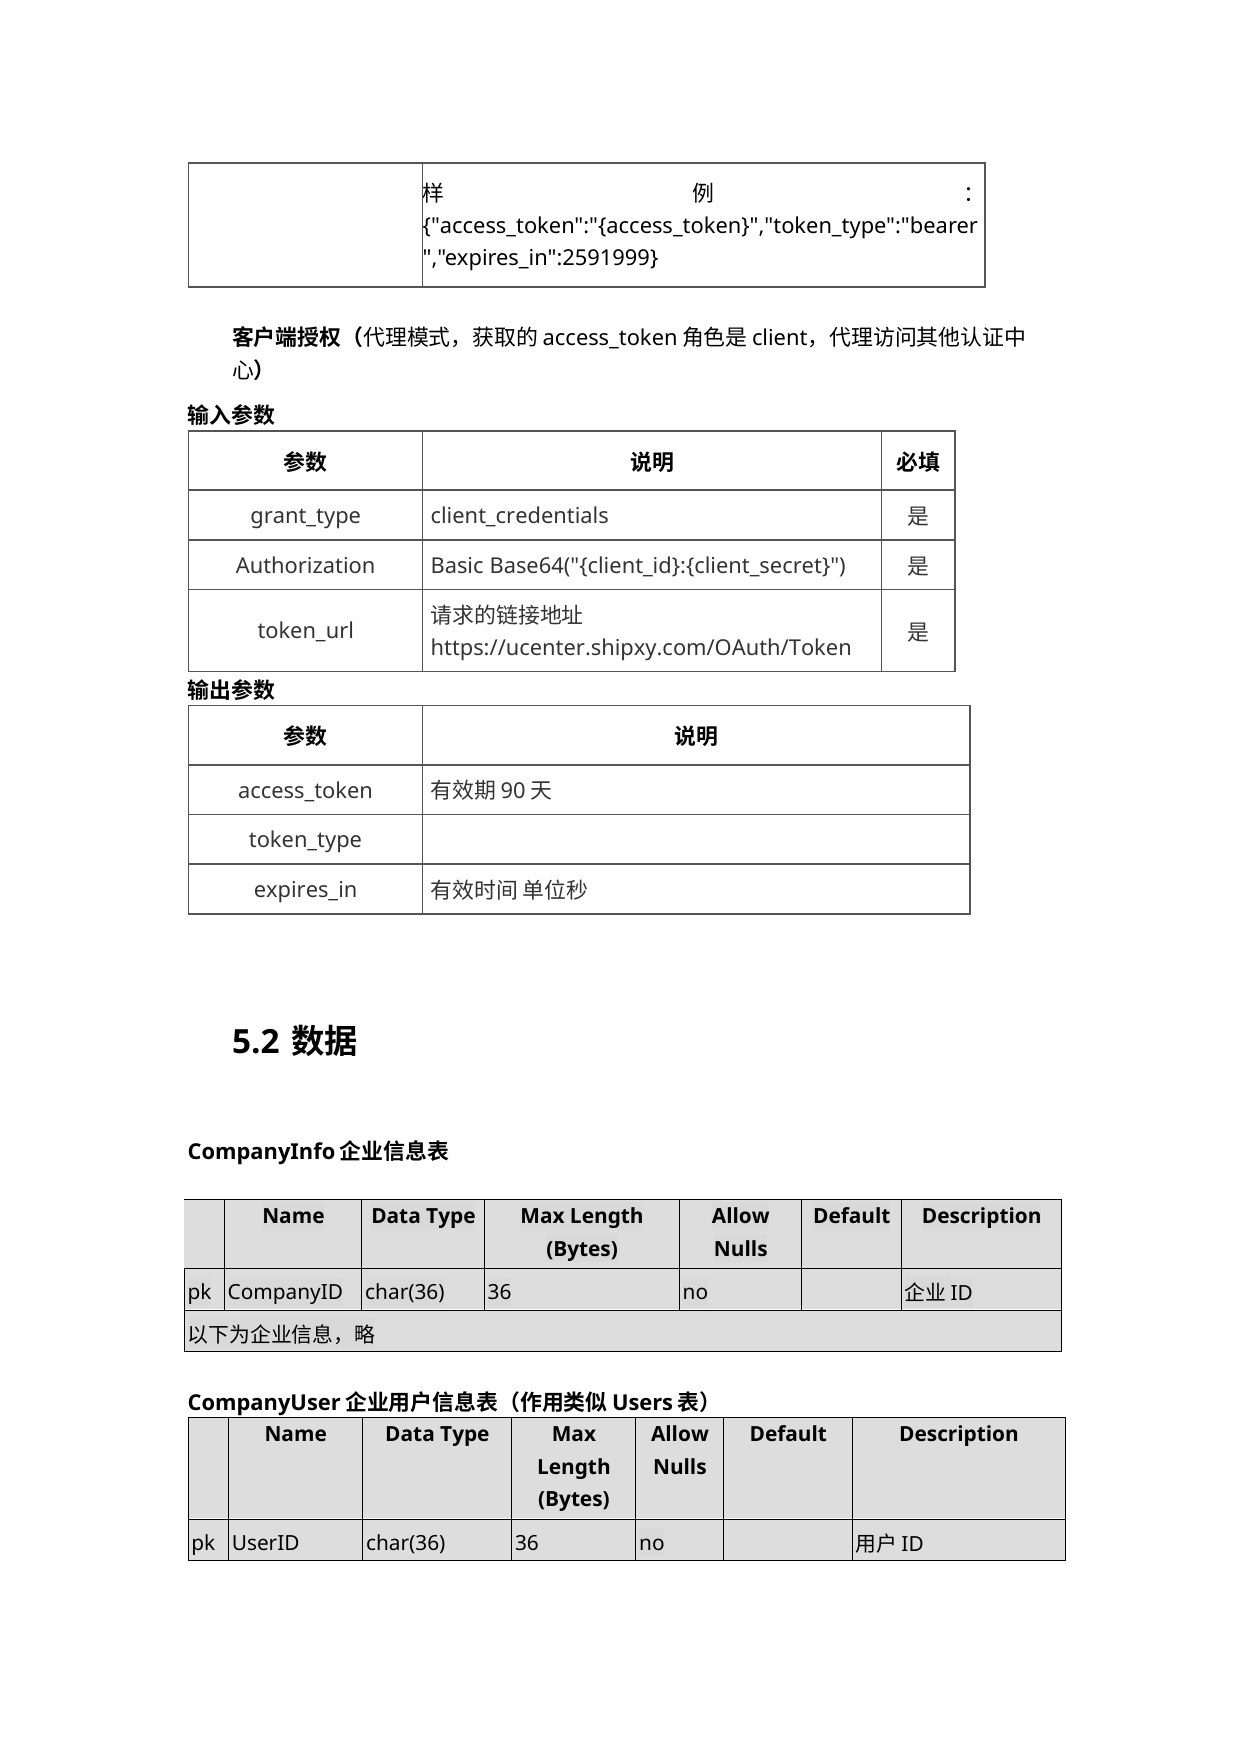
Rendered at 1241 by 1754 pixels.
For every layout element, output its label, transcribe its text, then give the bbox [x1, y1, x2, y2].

table_header 参数 [189, 432, 422, 489]
table_cell token_url [189, 590, 422, 671]
table_cell access_token [189, 766, 422, 813]
table_cell pk [185, 1269, 224, 1309]
table_cell [802, 1269, 901, 1309]
table_cell [724, 1520, 852, 1560]
text 输入参数 [187, 398, 1053, 430]
table_cell UserID [229, 1520, 362, 1560]
text CompanyInfo企业信息表 [187, 1134, 1053, 1166]
table_cell 请求的链接地址 https://ucenter.shipxy.com/OAuth/Token [423, 590, 881, 671]
table_header [189, 1418, 228, 1518]
table_cell char(36) [363, 1520, 511, 1560]
table_header Description [853, 1418, 1065, 1518]
table_cell [189, 164, 422, 286]
table_cell char(36) [362, 1269, 484, 1309]
table_cell expires_in [189, 865, 422, 913]
table_cell token_type [189, 815, 422, 863]
table_header 说明 [423, 706, 969, 764]
table_header Default [724, 1418, 852, 1518]
table_cell CompanyID [225, 1269, 361, 1309]
table_cell grant_type [189, 491, 422, 539]
table_cell 是 [882, 491, 954, 539]
table_header Allow Nulls [636, 1418, 723, 1518]
table_cell 用户ID [853, 1520, 1065, 1560]
table_header 必填 [882, 432, 954, 489]
table_header Data Type [362, 1200, 484, 1268]
table_header Name [225, 1200, 361, 1268]
table_header Allow Nulls [680, 1200, 801, 1268]
table_cell [423, 815, 969, 863]
table_header Data Type [363, 1418, 511, 1518]
table_cell 样例：{"access_token":"{access_token}","token_type":"bearer","expires_in":2591999} [423, 164, 984, 286]
text 输出参数 [187, 672, 1053, 705]
table_cell pk [189, 1520, 228, 1560]
table_cell 是 [882, 590, 954, 671]
table_cell client_credentials [423, 491, 881, 539]
table_header Description [902, 1200, 1061, 1268]
table_cell 有效期90天 [423, 766, 969, 813]
table_cell Authorization [189, 541, 422, 588]
table_cell Basic Base64("{client_id}:{client_secret}") [423, 541, 881, 588]
table_header Default [802, 1200, 901, 1268]
table_cell 有效时间 单位秒 [423, 865, 969, 913]
table_header 说明 [423, 432, 881, 489]
table_header Max Length (Bytes) [485, 1200, 679, 1268]
table_cell no [636, 1520, 723, 1560]
table_cell 36 [485, 1269, 679, 1309]
text 客户端授权（代理模式，获取的access_token角色是client，代理访问其他认证中心） [232, 320, 1053, 385]
table_cell no [680, 1269, 801, 1309]
table_header Max Length (Bytes) [512, 1418, 635, 1518]
subtitle 数据 [232, 1007, 1053, 1072]
table_header Name [229, 1418, 362, 1518]
table_header [184, 1200, 224, 1268]
table_cell 以下为企业信息，略 [185, 1311, 1061, 1351]
table_header 参数 [189, 706, 422, 764]
text CompanyUser企业用户信息表（作用类似Users表） [187, 1384, 1053, 1417]
table_cell 是 [882, 541, 954, 588]
table_cell 企业ID [902, 1269, 1061, 1309]
table_cell 36 [512, 1520, 635, 1560]
